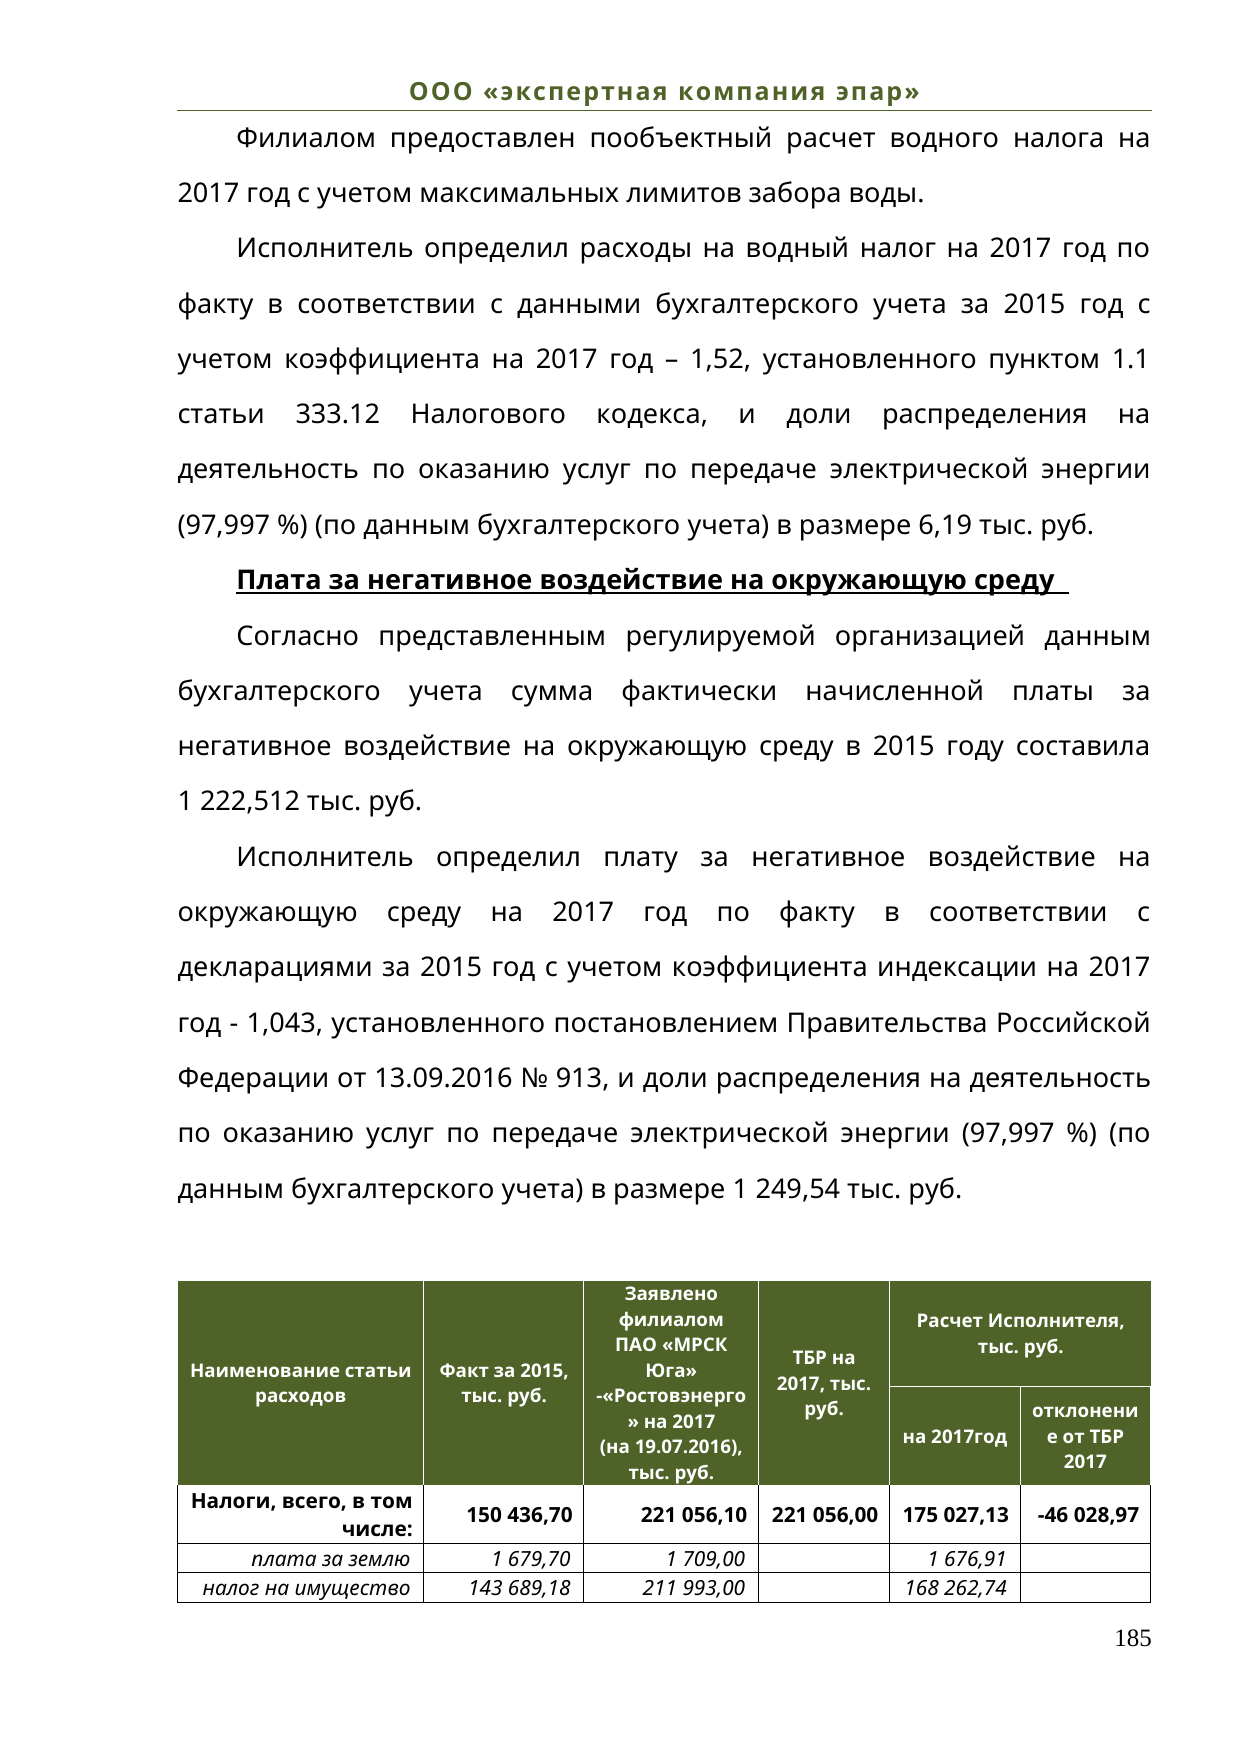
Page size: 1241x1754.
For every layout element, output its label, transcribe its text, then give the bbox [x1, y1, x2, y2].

table_cell 1 676,91 [890, 1544, 1020, 1572]
table_cell [759, 1573, 889, 1602]
text Плата за негативное воздействие на окружающую среду [177, 561, 1152, 597]
table_cell плата за землю [178, 1544, 423, 1572]
table_cell 221 056,00 [759, 1486, 889, 1543]
table_cell [1021, 1573, 1150, 1602]
table_cell 168 262,74 [890, 1573, 1020, 1602]
table_header Наименование статьи расходов [178, 1281, 423, 1485]
table_cell [759, 1544, 889, 1572]
text Согласно представленным регулируемой организацией данным бухгалтерского учета сумма фактически начисленной платы за негативное воздействие на окружающую среду в 2015 году составила 1 222,512 тыс. руб. [177, 616, 1152, 819]
table_header ТБР на 2017, тыс. руб. [759, 1281, 889, 1485]
text Исполнитель определил расходы на водный налог на 2017 год по факту в соответствии с данными бухгалтерского учета за 2015 год с учетом коэффициента на 2017 год – 1,52, установленного пунктом 1.1 статьи 333.12 Налогового кодекса, и доли распределения на деятельность по оказанию услуг по передаче электрической энергии (97,997 %) (по данным бухгалтерского учета) в размере 6,19 тыс. руб. [177, 229, 1152, 542]
table_cell [1021, 1544, 1150, 1572]
table_cell отклонение от ТБР 2017 [1021, 1387, 1150, 1485]
table_header Расчет Исполнителя, тыс. руб. [890, 1281, 1151, 1386]
text Исполнитель определил плату за негативное воздействие на окружающую среду на 2017 год по факту в соответствии с декларациями за 2015 год с учетом коэффициента индексации на 2017 год - 1,043, установленного постановлением Правительства Российской Федерации от 13.09.2016 № 913, и доли распределения на деятельность по оказанию услуг по передаче электрической энергии (97,997 %) (по данным бухгалтерского учета) в размере 1 249,54 тыс. руб. [177, 837, 1152, 1206]
text Филиалом предоставлен пообъектный расчет водного налога на 2017 год с учетом максимальных лимитов забора воды. [177, 118, 1152, 210]
table_cell на 2017год [890, 1387, 1020, 1485]
table_cell налог на имущество [178, 1573, 423, 1602]
table_header Заявлено филиалом ПАО «МРСК Юга» -«Ростовэнерго» на 2017 (на 19.07.2016), тыс. руб. [584, 1281, 758, 1485]
table_cell 143 689,18 [424, 1573, 583, 1602]
table_cell 150 436,70 [424, 1486, 583, 1543]
table_cell -46 028,97 [1021, 1486, 1150, 1543]
table_cell 1 709,00 [584, 1544, 758, 1572]
table_cell Налоги, всего, в том числе: [178, 1486, 423, 1543]
table_header Факт за 2015, тыс. руб. [424, 1281, 583, 1485]
table_cell 211 993,00 [584, 1573, 758, 1602]
table_cell 1 679,70 [424, 1544, 583, 1572]
table_cell 175 027,13 [890, 1486, 1020, 1543]
table_cell 221 056,10 [584, 1486, 758, 1543]
